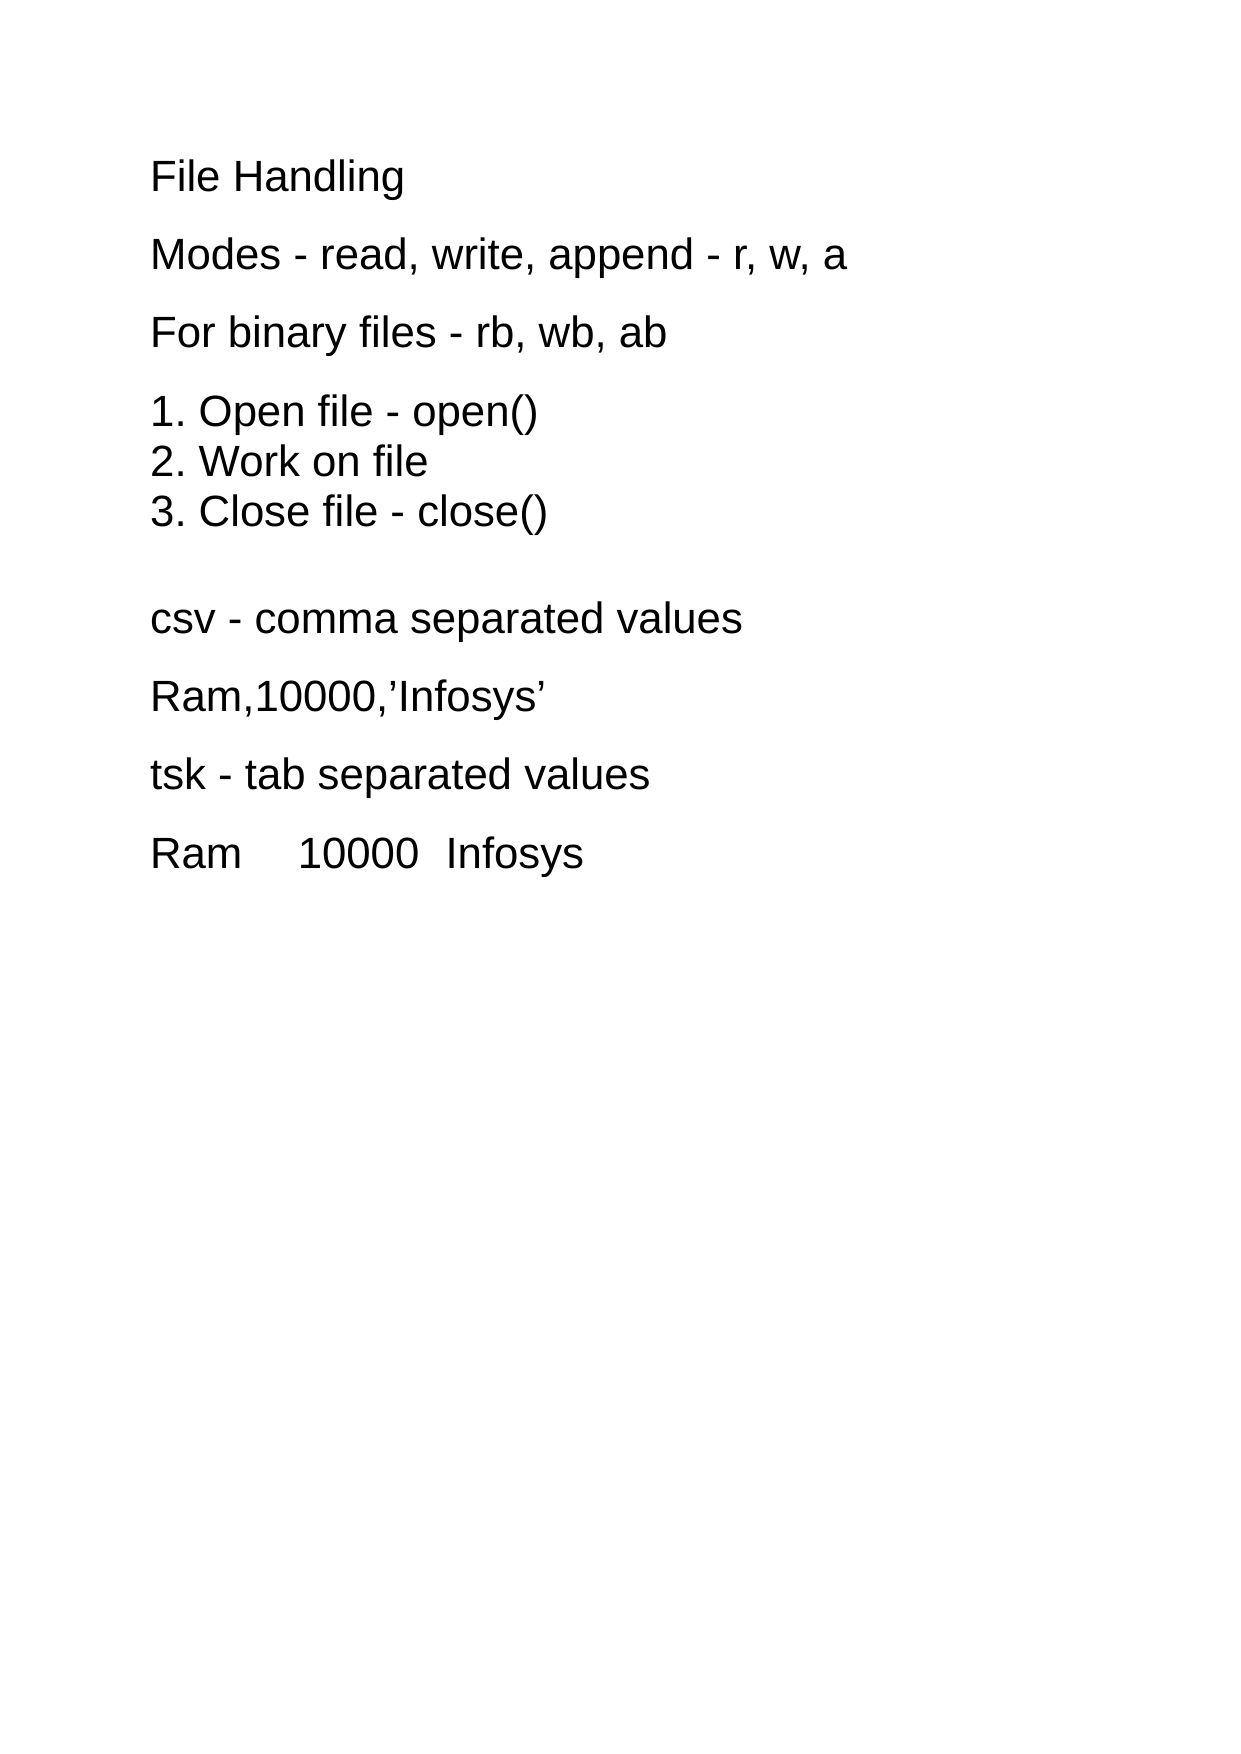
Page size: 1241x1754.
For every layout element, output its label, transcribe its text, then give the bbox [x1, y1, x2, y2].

text 3. Close file - close() [150, 488, 1090, 538]
text For binary files - rb, wb, ab [150, 308, 1090, 358]
text tsk - tab separated values [150, 754, 1090, 804]
text Ram,10000,’Infosys’ [150, 675, 1090, 725]
text File Handling [150, 150, 1090, 200]
text 1. Open file - open() [150, 387, 1090, 437]
text csv - comma separated values [150, 596, 1090, 646]
text 2. Work on file [150, 437, 1090, 488]
text Modes - read, write, append - r, w, a [150, 229, 1090, 279]
text Ram 10000 Infosys [150, 833, 1090, 883]
